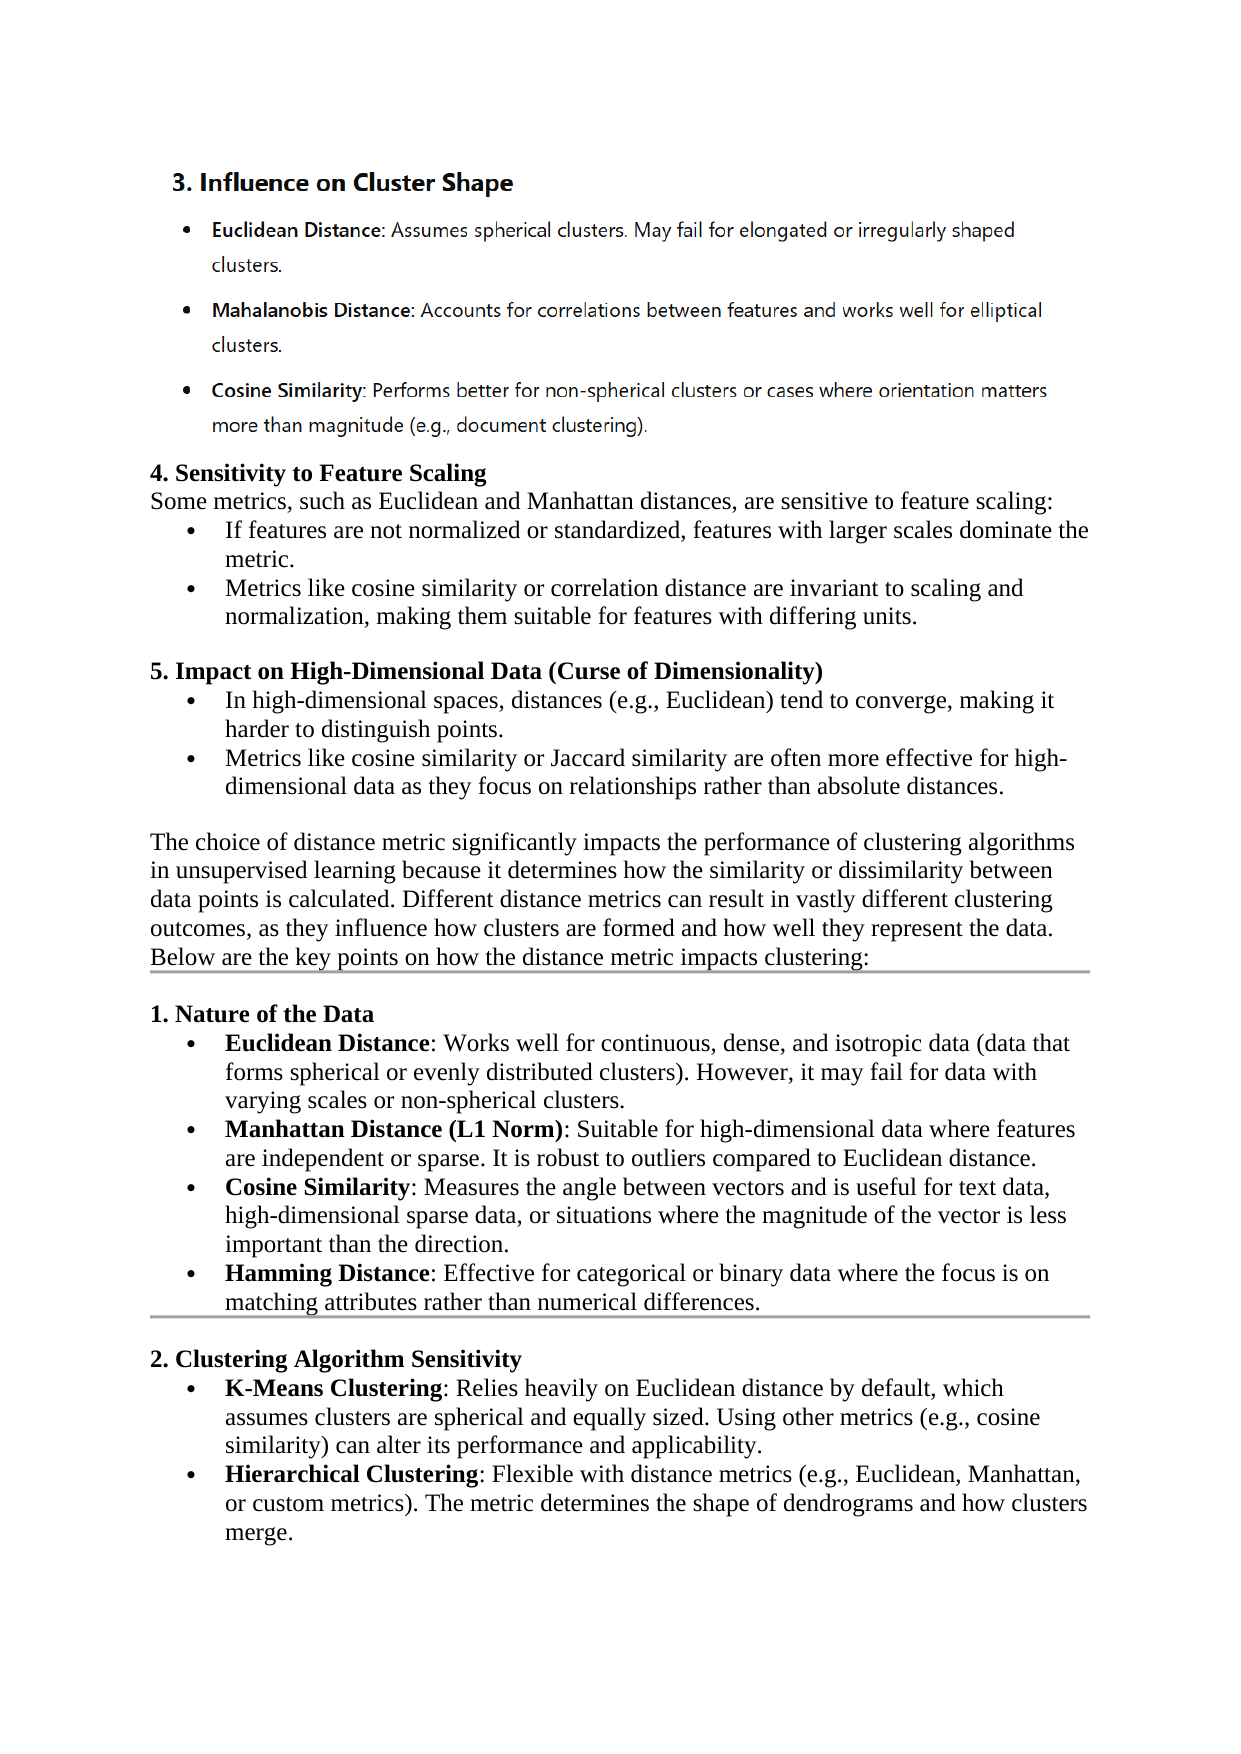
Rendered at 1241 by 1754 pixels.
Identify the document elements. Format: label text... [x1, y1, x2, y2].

text 1. Nature of the Data [150, 999, 1090, 1028]
list Metrics like cosine similarity or Jaccard similarity are often more effective for high-dimensional data as they focus on relationships rather than absolute distances. [187, 743, 1090, 800]
list K-Means Clustering: Relies heavily on Euclidean distance by default, which assumes clusters are spherical and equally sized. Using other metrics (e.g., cosine similarity) can alter its performance and applicability. [187, 1373, 1090, 1459]
list Hierarchical Clustering: Flexible with distance metrics (e.g., Euclidean, Manhattan, or custom metrics). The metric determines the shape of dendrograms and how clusters merge. [187, 1459, 1090, 1545]
list In high-dimensional spaces, distances (e.g., Euclidean) tend to converge, making it harder to distinguish points. [187, 685, 1090, 743]
text 4. Sensitivity to Feature Scaling [150, 458, 1090, 486]
list Manhattan Distance (L1 Norm): Suitable for high-dimensional data where features are independent or sparse. It is robust to outliers compared to Euclidean distance. [187, 1114, 1090, 1172]
list If features are not normalized or standardized, features with larger scales dominate the metric. [187, 515, 1090, 573]
text 2. Clustering Algorithm Sensitivity [150, 1344, 1090, 1373]
picture [150, 150, 1091, 458]
text Some metrics, such as Euclidean and Manhattan distances, are sensitive to feature scaling: [150, 486, 1090, 515]
list Metrics like cosine similarity or correlation distance are invariant to scaling and normalization, making them suitable for features with differing units. [187, 573, 1090, 630]
list Euclidean Distance: Works well for continuous, dense, and isotropic data (data that forms spherical or evenly distributed clusters). However, it may fail for data with varying scales or non-spherical clusters. [187, 1028, 1090, 1114]
text 5. Impact on High-Dimensional Data (Curse of Dimensionality) [150, 656, 1090, 685]
list Cosine Similarity: Measures the angle between vectors and is useful for text data, high-dimensional sparse data, or situations where the magnitude of the vector is less important than the direction. [187, 1172, 1090, 1258]
text The choice of distance metric significantly impacts the performance of clustering algorithms in unsupervised learning because it determines how the similarity or dissimilarity between data points is calculated. Different distance metrics can result in vastly different clustering outcomes, as they influence how clusters are formed and how well they represent the data. Below are the key points on how the distance metric impacts clustering: [150, 827, 1090, 970]
list Hamming Distance: Effective for categorical or binary data where the focus is on matching attributes rather than numerical differences. [187, 1258, 1090, 1315]
